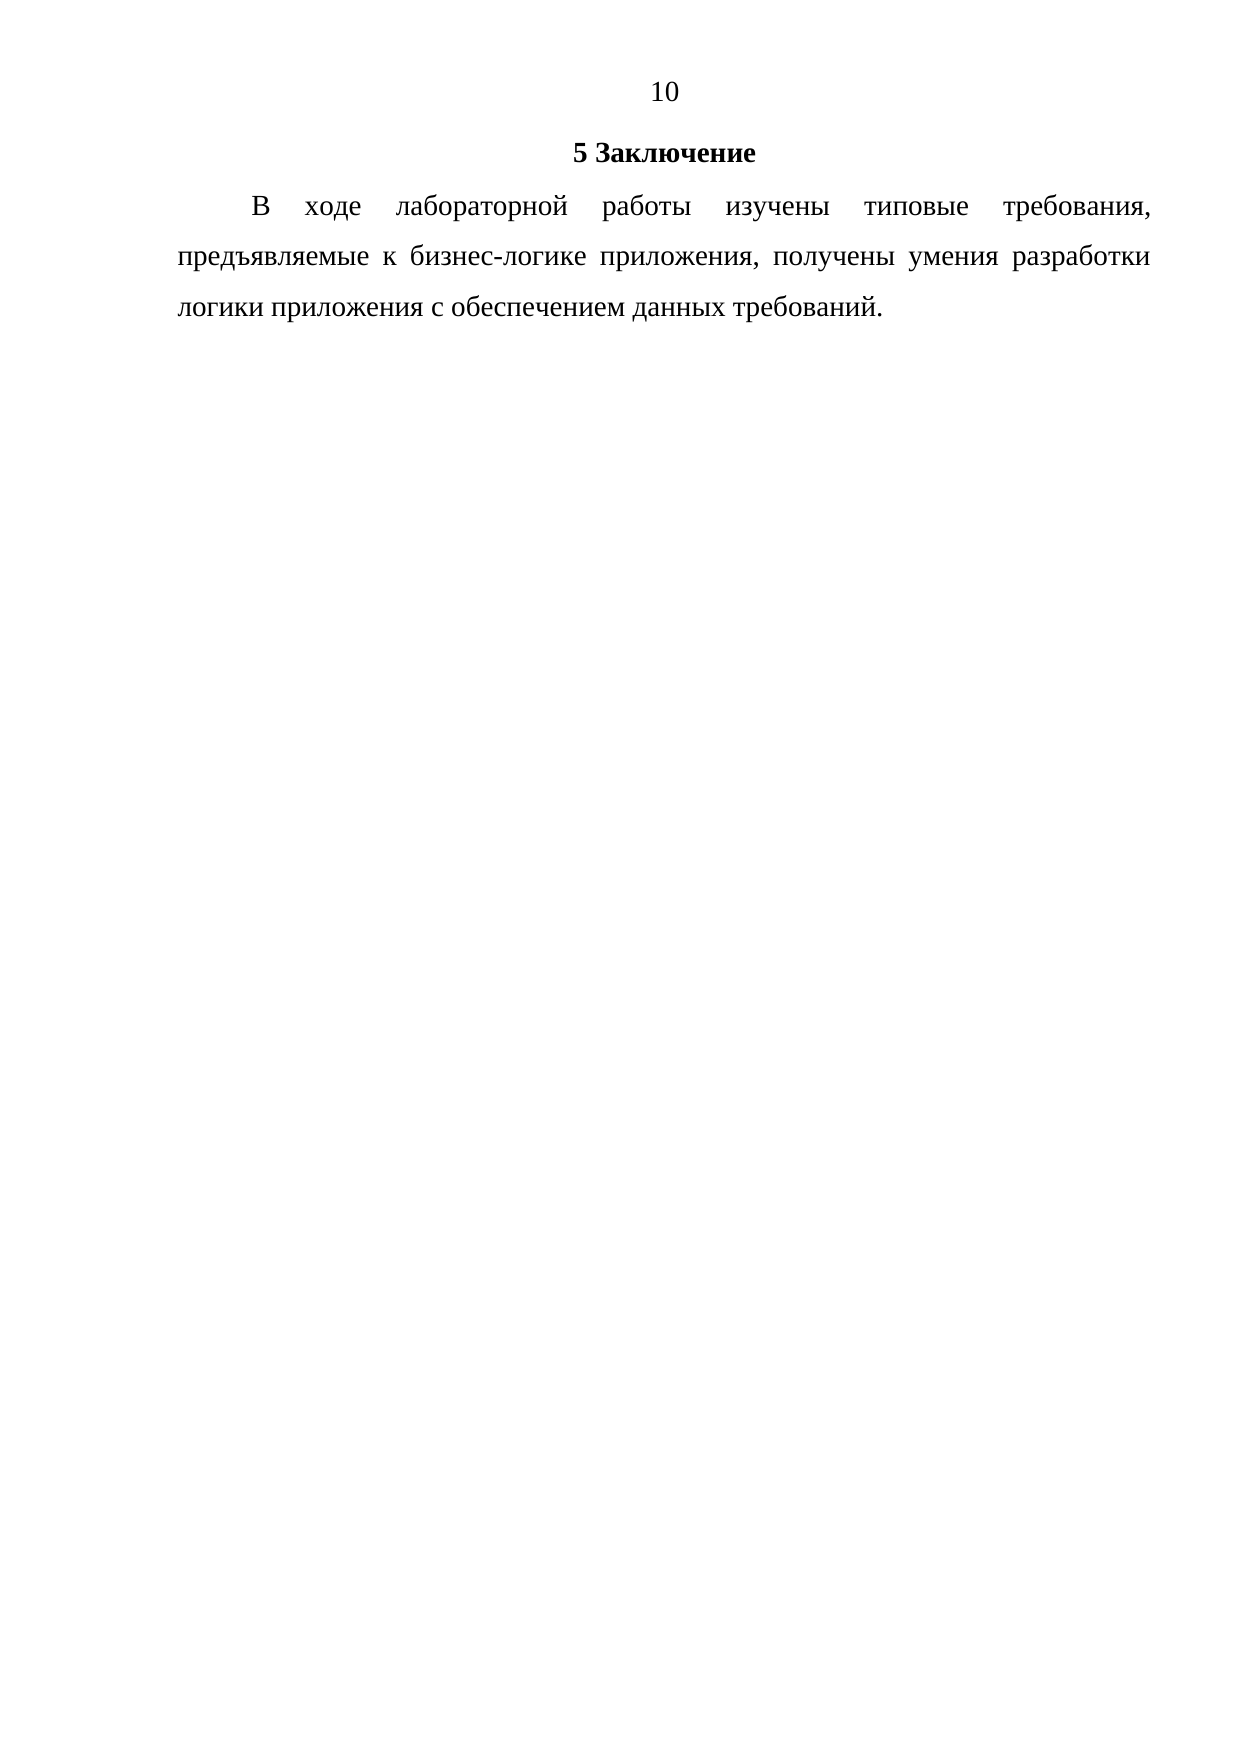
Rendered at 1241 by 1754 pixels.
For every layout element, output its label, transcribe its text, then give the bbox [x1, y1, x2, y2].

text 5 Заключение [177, 135, 1152, 169]
text В ходе лабораторной работы изучены типовые требования, предъявляемые к бизнес-логике приложения, получены умения разработки логики приложения с обеспечением данных требований. [177, 188, 1152, 322]
